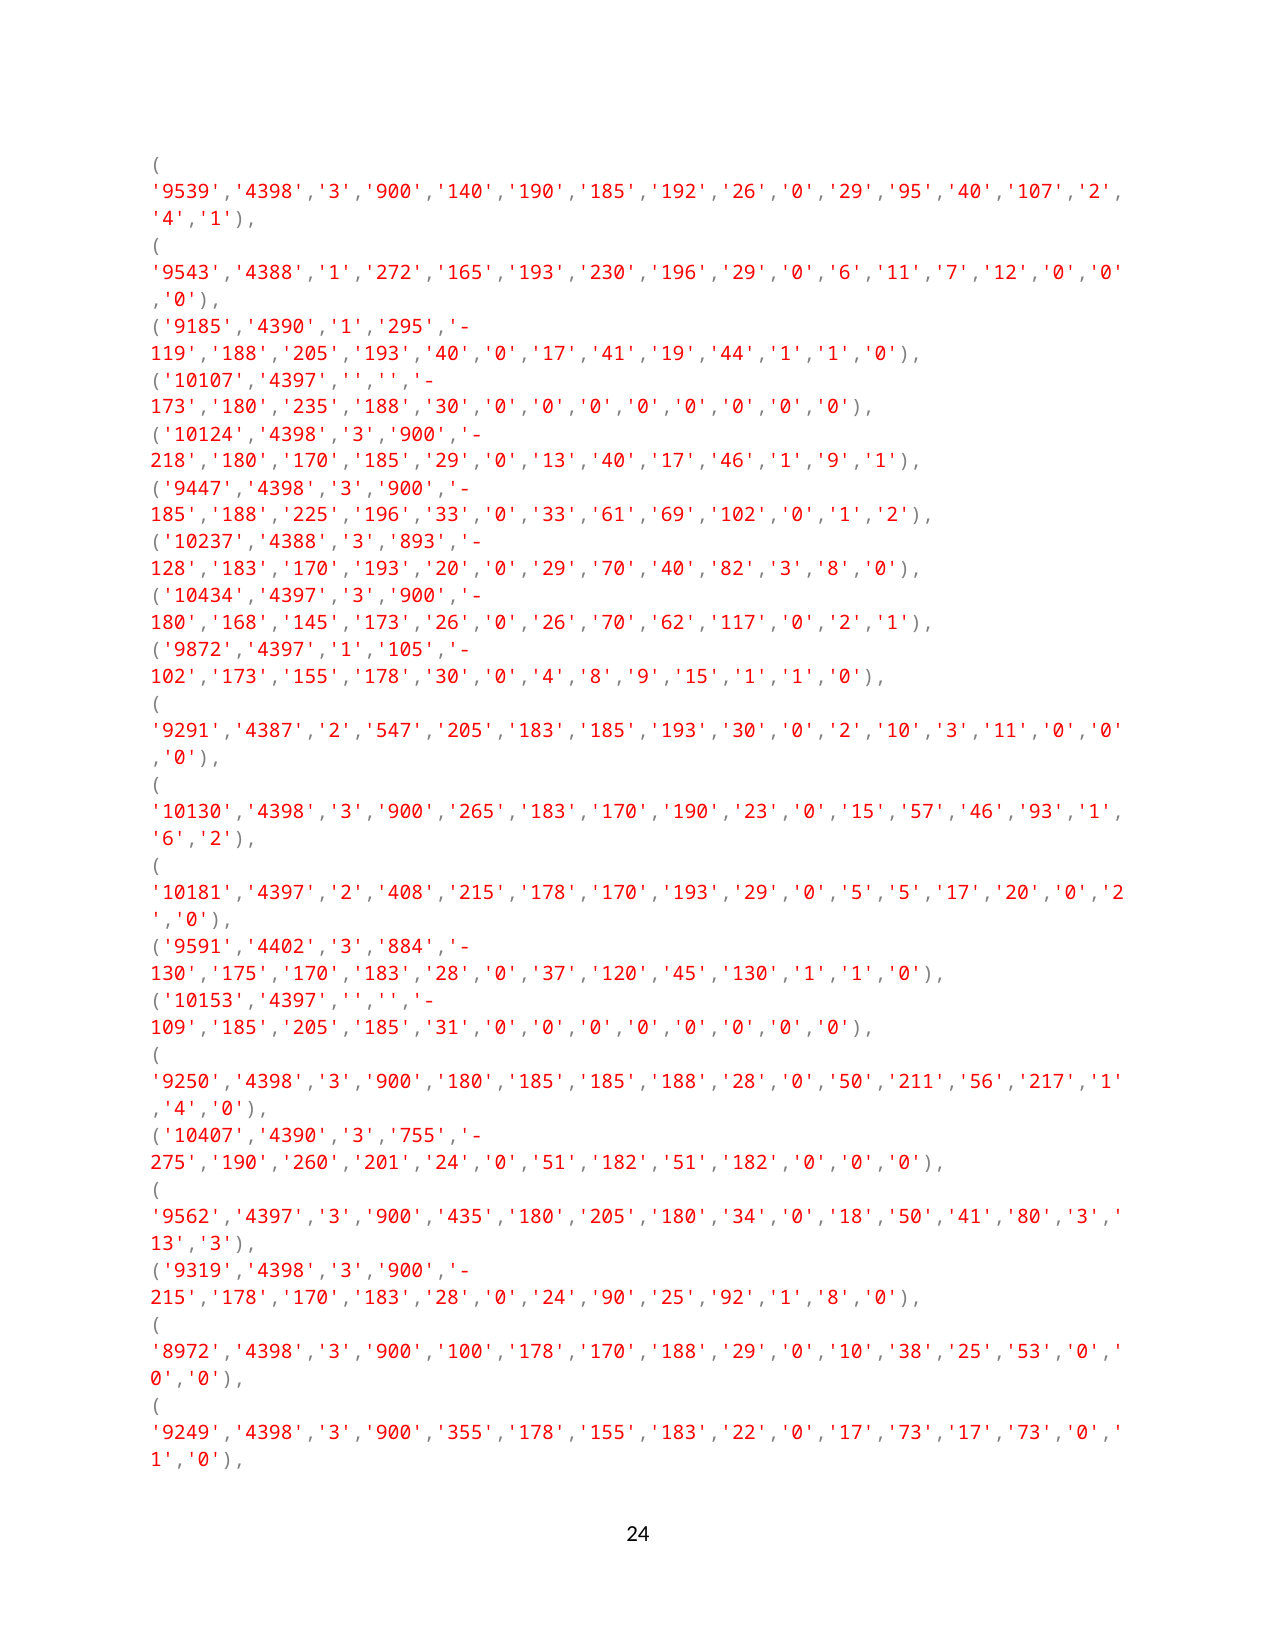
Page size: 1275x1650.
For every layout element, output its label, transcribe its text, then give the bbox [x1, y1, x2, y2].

text ('10181','4397','2','408','215','178','170','193','29','0','5','5','17','20','0','2','0'), [150, 851, 1125, 932]
text ('10407','4390','3','755','-275','190','260','201','24','0','51','182','51','182','0','0','0'), [150, 1121, 1125, 1175]
text ('10130','4398','3','900','265','183','170','190','23','0','15','57','46','93','1','6','2'), [150, 771, 1125, 851]
text ('9872','4397','1','105','-102','173','155','178','30','0','4','8','9','15','1','1','0'), [150, 636, 1125, 689]
text ('10124','4398','3','900','-218','180','170','185','29','0','13','40','17','46','1','9','1'), [150, 420, 1125, 474]
text ('9543','4388','1','272','165','193','230','196','29','0','6','11','7','12','0','0','0'), [150, 231, 1125, 312]
text ('9539','4398','3','900','140','190','185','192','26','0','29','95','40','107','2','4','1'), [150, 150, 1125, 231]
text ('9591','4402','3','884','-130','175','170','183','28','0','37','120','45','130','1','1','0'), [150, 932, 1125, 986]
text ('9249','4398','3','900','355','178','155','183','22','0','17','73','17','73','0','1','0'), [150, 1391, 1125, 1472]
text ('9250','4398','3','900','180','185','185','188','28','0','50','211','56','217','1','4','0'), [150, 1040, 1125, 1121]
text ('10153','4397','','','-109','185','205','185','31','0','0','0','0','0','0','0','0'), [150, 986, 1125, 1040]
text ('10237','4388','3','893','-128','183','170','193','20','0','29','70','40','82','3','8','0'), [150, 528, 1125, 582]
text ('9185','4390','1','295','-119','188','205','193','40','0','17','41','19','44','1','1','0'), [150, 312, 1125, 366]
text ('9562','4397','3','900','435','180','205','180','34','0','18','50','41','80','3','13','3'), [150, 1175, 1125, 1256]
text ('9291','4387','2','547','205','183','185','193','30','0','2','10','3','11','0','0','0'), [150, 689, 1125, 771]
text ('10107','4397','','','-173','180','235','188','30','0','0','0','0','0','0','0','0'), [150, 366, 1125, 420]
text ('9447','4398','3','900','-185','188','225','196','33','0','33','61','69','102','0','1','2'), [150, 474, 1125, 528]
text ('10434','4397','3','900','-180','168','145','173','26','0','26','70','62','117','0','2','1'), [150, 582, 1125, 636]
text ('8972','4398','3','900','100','178','170','188','29','0','10','38','25','53','0','0','0'), [150, 1310, 1125, 1391]
text ('9319','4398','3','900','-215','178','170','183','28','0','24','90','25','92','1','8','0'), [150, 1256, 1125, 1310]
